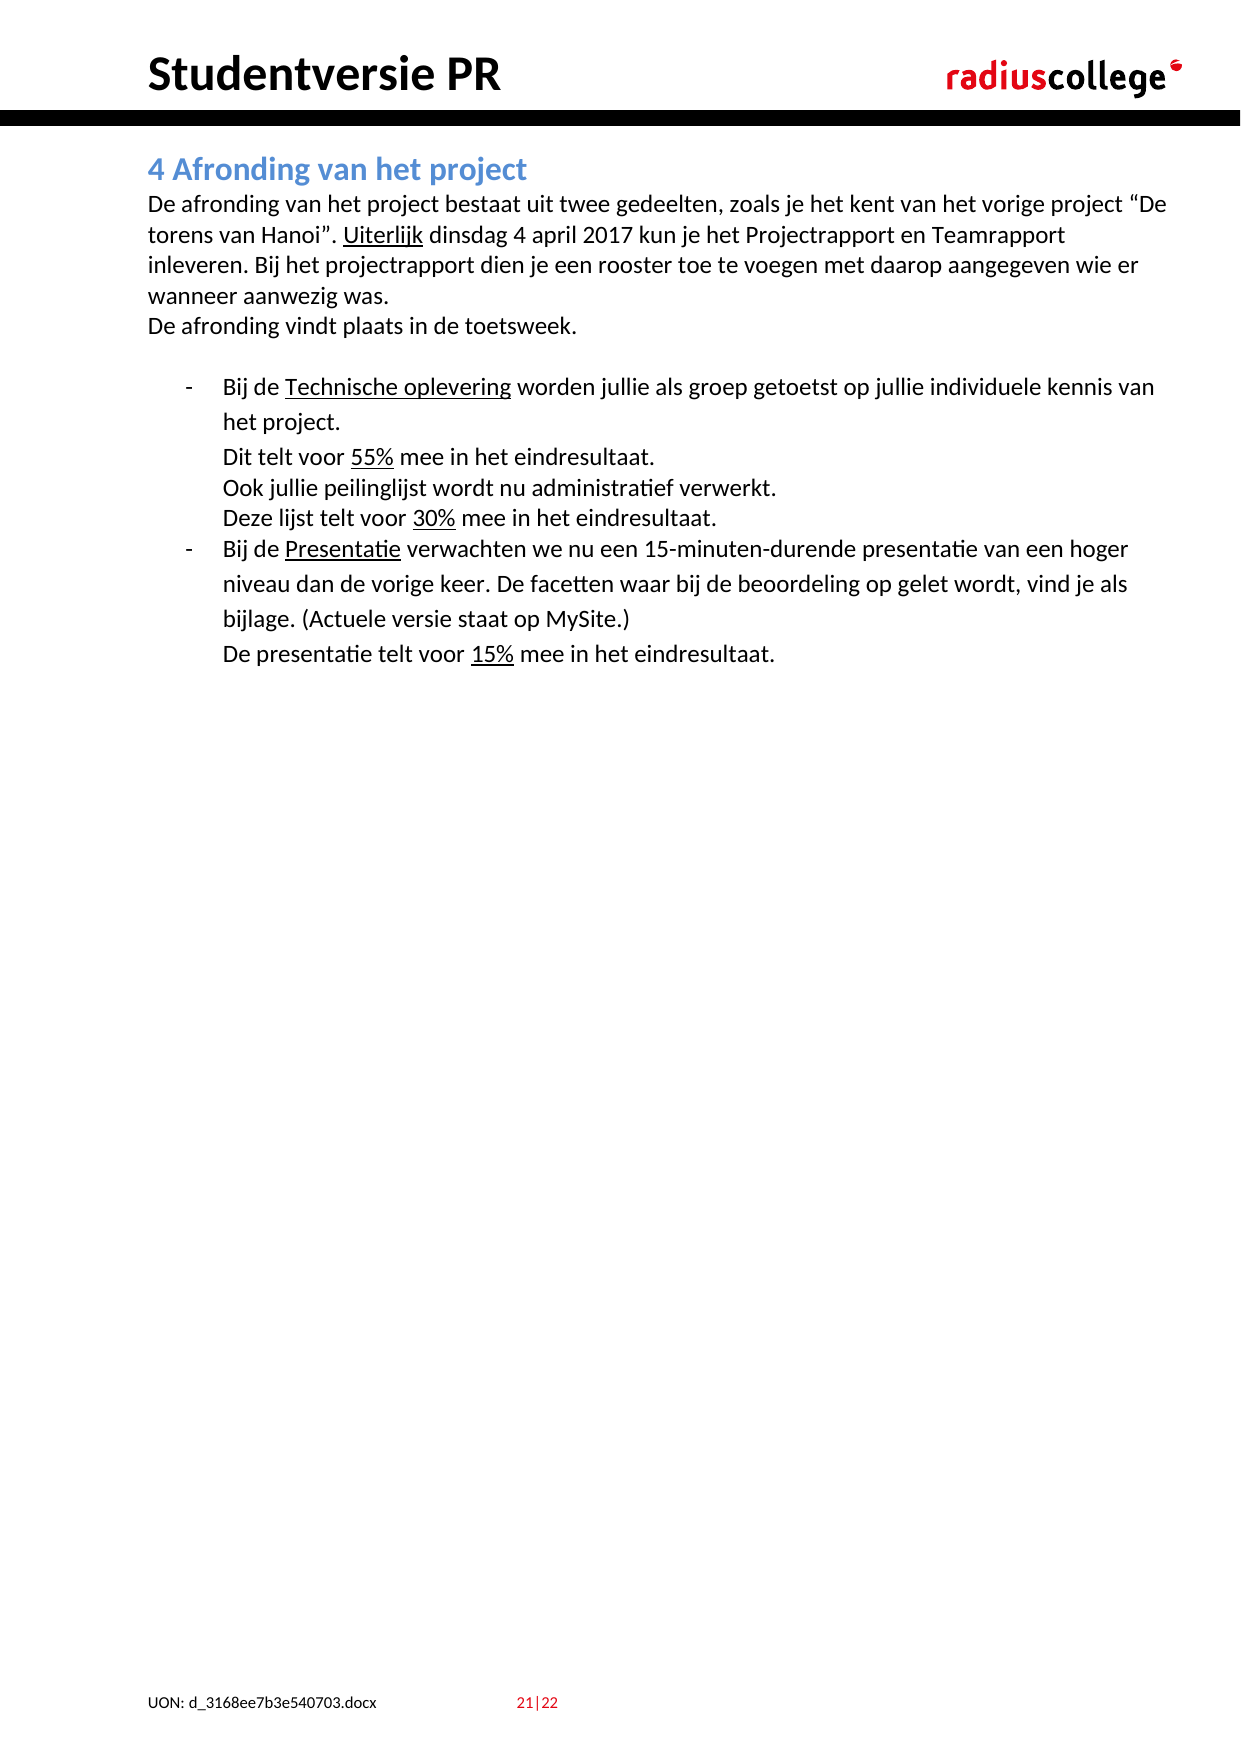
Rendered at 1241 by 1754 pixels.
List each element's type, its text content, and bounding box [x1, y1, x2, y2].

list Ook jullie peilinglijst wordt nu administratief verwerkt. [223, 472, 1169, 503]
list Bij de Technische oplevering worden jullie als groep getoetst op jullie individuele kennis van het project. [185, 372, 1169, 437]
text De afronding vindt plaats in de toetsweek. [148, 311, 1169, 341]
text De afronding van het project bestaat uit twee gedeelten, zoals je het kent van het vorige project “De torens van Hanoi”. Uiterlijk dinsdag 4 april 2017 kun je het Projectrapport en Teamrapport inleveren. Bij het projectrapport dien je een rooster toe te voegen met daarop aangegeven wie er wanneer aanwezig was. [148, 188, 1169, 311]
list Deze lijst telt voor 30% mee in het eindresultaat. [223, 503, 1169, 533]
text 4 Afronding van het project [148, 148, 1169, 188]
list Dit telt voor 55% mee in het eindresultaat. [223, 442, 1169, 472]
list Bij de Presentatie verwachten we nu een 15-minuten-durende presentatie van een hoger niveau dan de vorige keer. De facetten waar bij de beoordeling op gelet wordt, vind je als bijlage. (Actuele versie staat op MySite.) [185, 533, 1169, 634]
list De presentatie telt voor 15% mee in het eindresultaat. [223, 638, 1169, 669]
